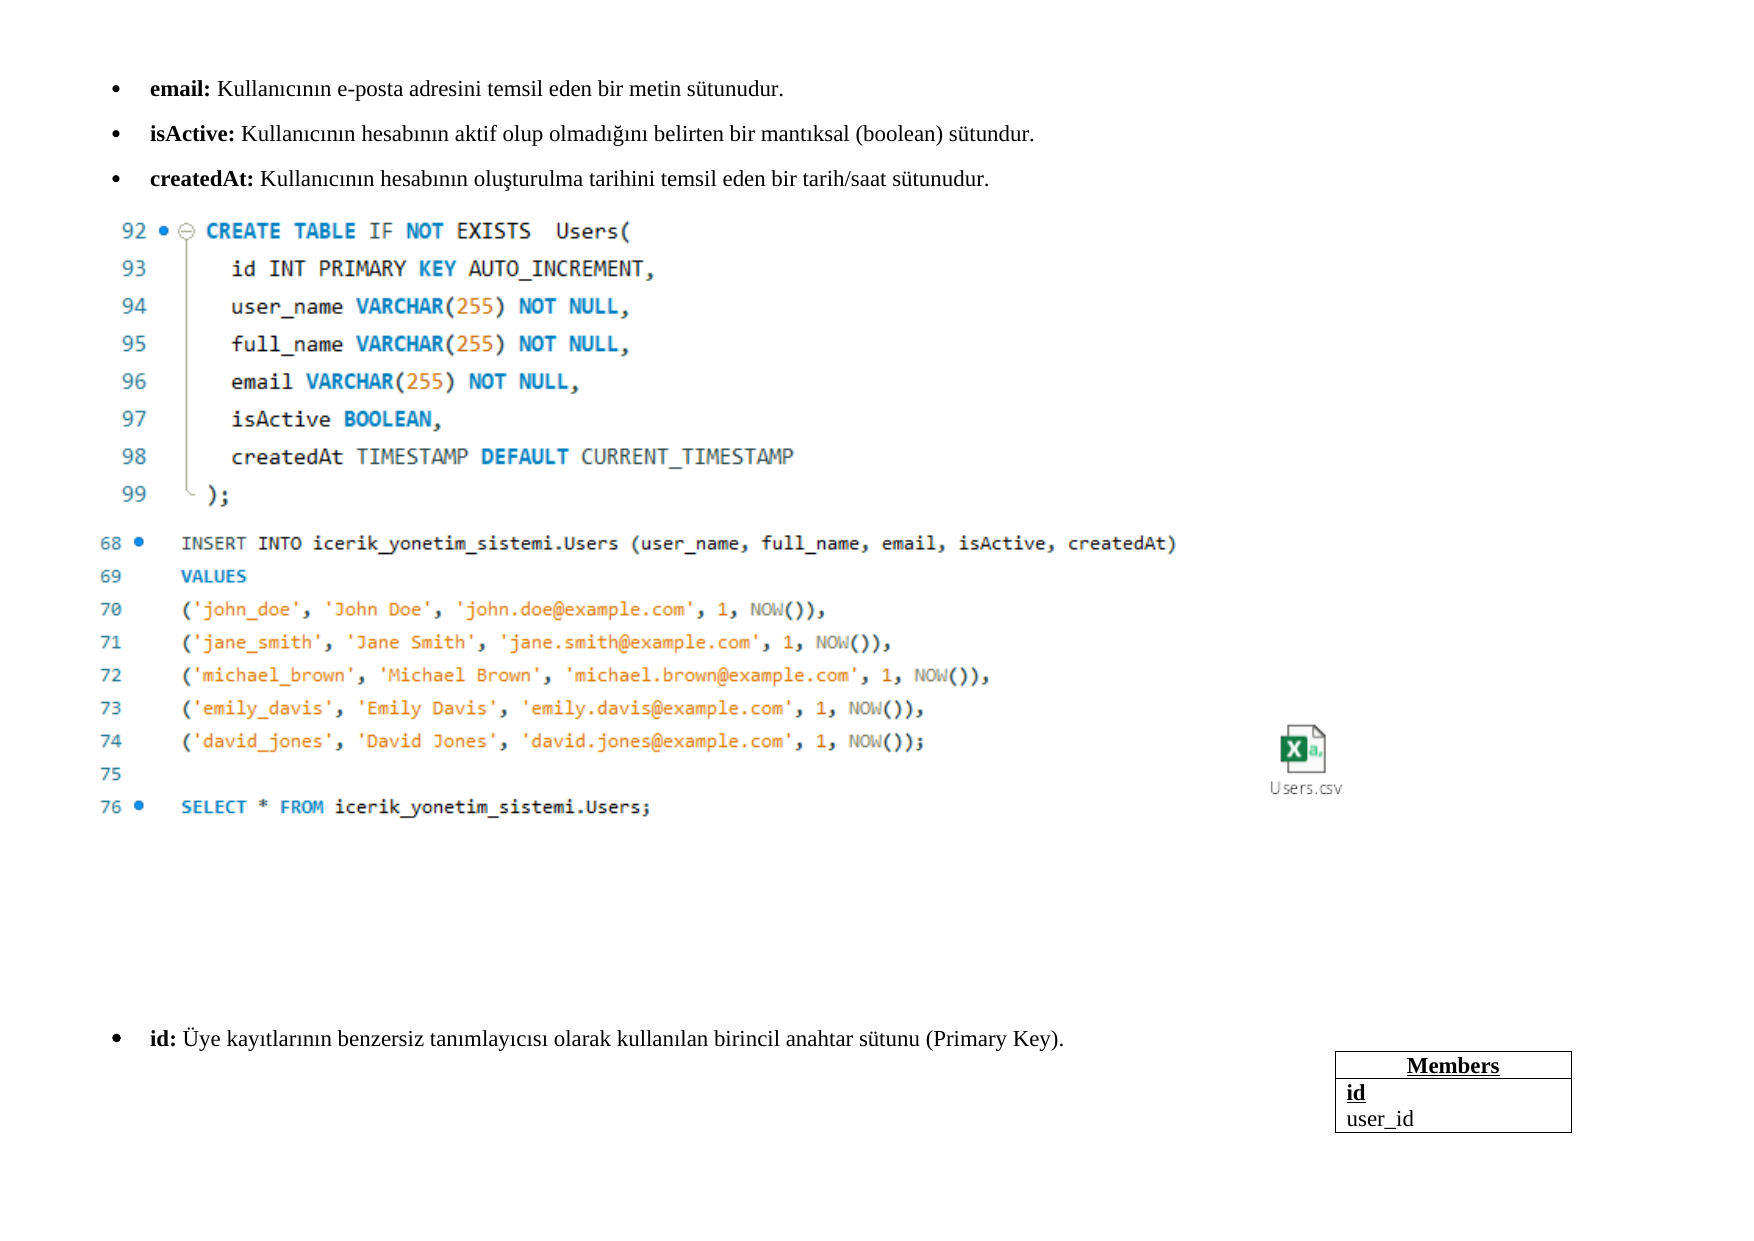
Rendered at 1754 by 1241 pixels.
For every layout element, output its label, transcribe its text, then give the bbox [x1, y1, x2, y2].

list isActive: Kullanıcının hesabının aktif olup olmadığını belirten bir mantıksal (boolean) sütundur. [112, 120, 1679, 146]
table_header Members [1336, 1052, 1571, 1078]
picture [114, 210, 799, 513]
picture [75, 531, 1226, 826]
list id: Üye kayıtlarının benzersiz tanımlayıcısı olarak kullanılan birincil anahtar sütunu (Primary Key). [112, 1024, 1679, 1051]
list createdAt: Kullanıcının hesabının oluşturulma tarihini temsil eden bir tarih/saat sütunudur. [112, 165, 1679, 192]
list email: Kullanıcının e-posta adresini temsil eden bir metin sütunudur. [112, 75, 1679, 101]
table_cell id user_id [1336, 1079, 1571, 1132]
